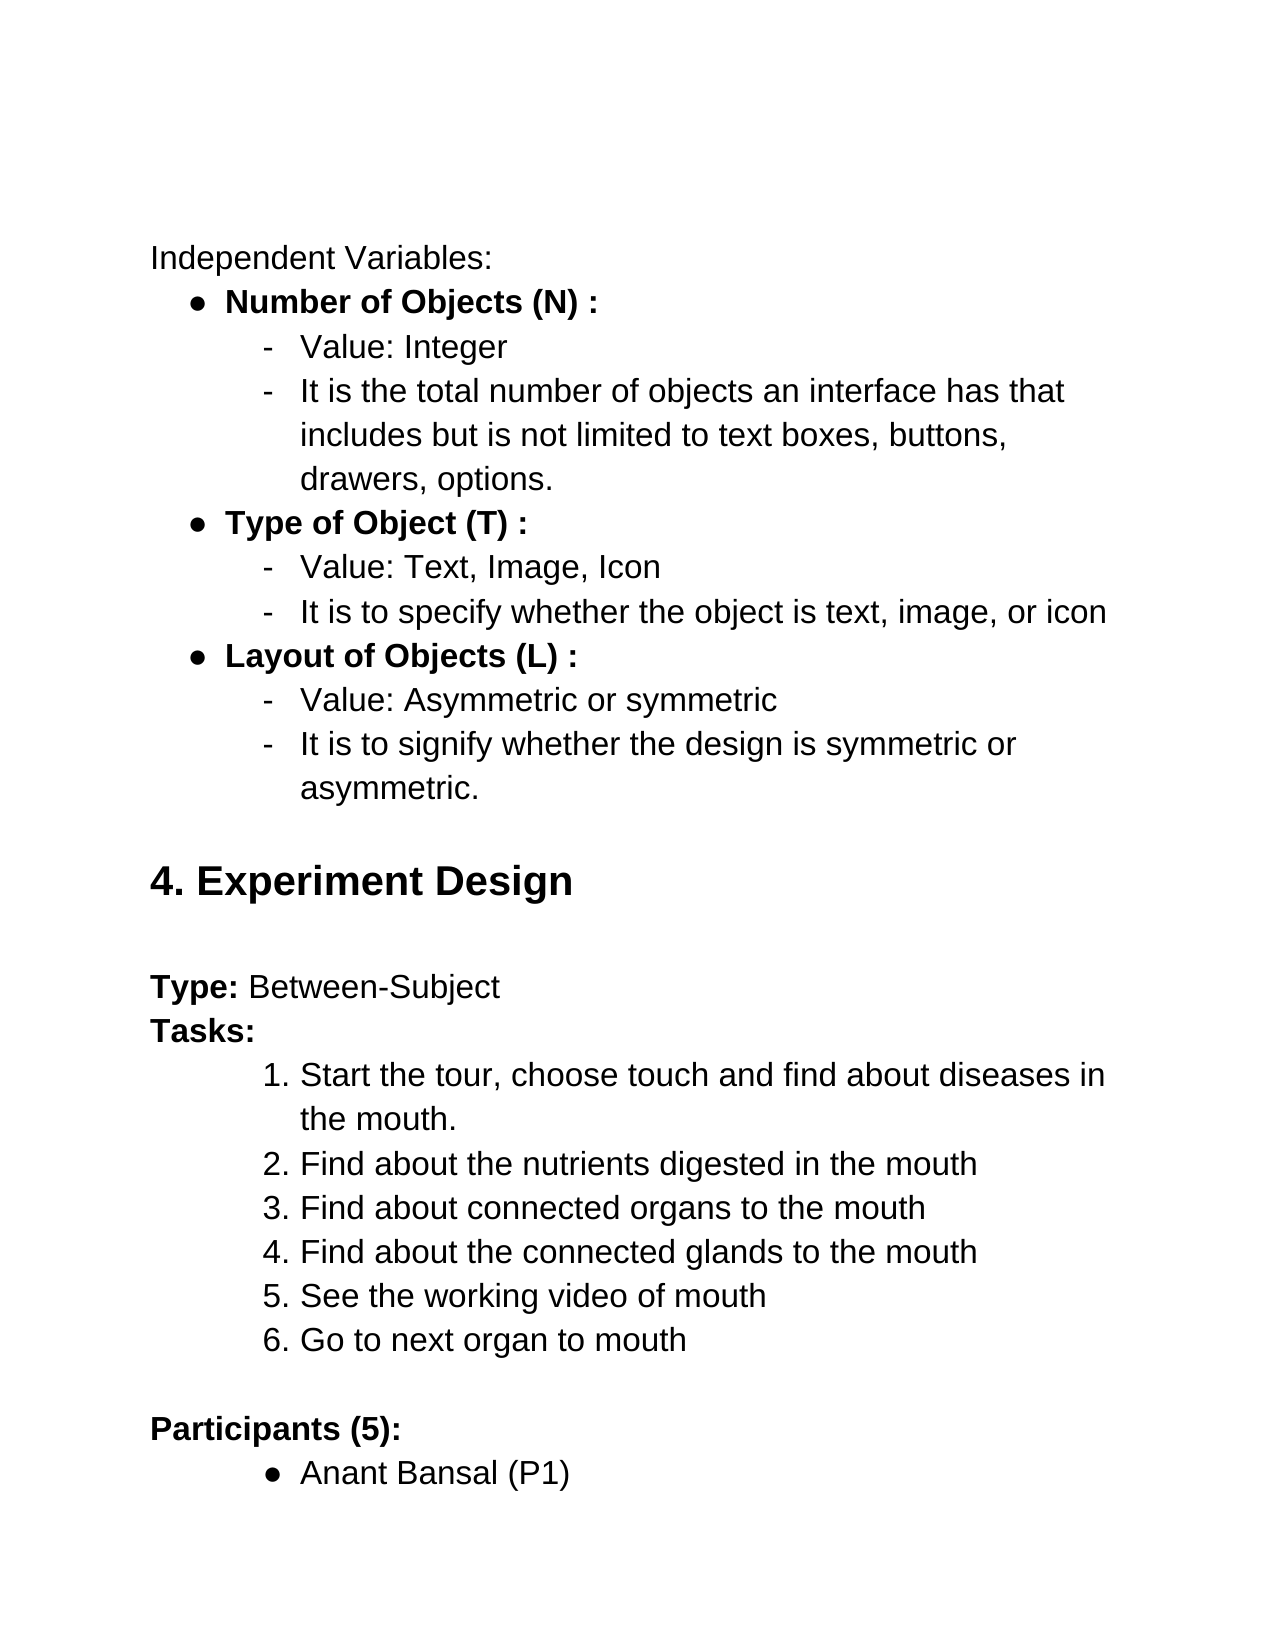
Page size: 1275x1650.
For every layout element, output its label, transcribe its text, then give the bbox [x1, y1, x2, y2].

list Start the tour, choose touch and find about diseases in the mouth. [262, 1055, 1125, 1138]
list Go to next organ to mouth [262, 1320, 1125, 1359]
list Value: Text, Image, Icon [262, 547, 1125, 586]
text Participants (5): [150, 1408, 1125, 1447]
list See the working video of mouth [262, 1276, 1125, 1314]
text Tasks: [150, 1011, 1125, 1049]
list Anant Bansal (P1) [262, 1453, 1125, 1491]
list Find about connected organs to the mouth [262, 1188, 1125, 1226]
list Layout of Objects (L) : [187, 636, 1125, 674]
list Value: Asymmetric or symmetric [262, 680, 1125, 718]
list It is to specify whether the object is text, image, or icon [262, 592, 1125, 630]
list Value: Integer [262, 327, 1125, 365]
text 4. Experiment Design [150, 857, 1125, 904]
list Find about the nutrients digested in the mouth [262, 1143, 1125, 1182]
list It is the total number of objects an interface has that includes but is not limited to text boxes, buttons, drawers, options. [262, 371, 1125, 498]
list Type of Object (T) : [187, 503, 1125, 542]
text Independent Variables: [150, 238, 1125, 277]
text Type: Between-Subject [150, 967, 1125, 1005]
list Number of Objects (N) : [187, 282, 1125, 321]
list It is to signify whether the design is symmetric or asymmetric. [262, 724, 1125, 807]
list Find about the connected glands to the mouth [262, 1232, 1125, 1270]
